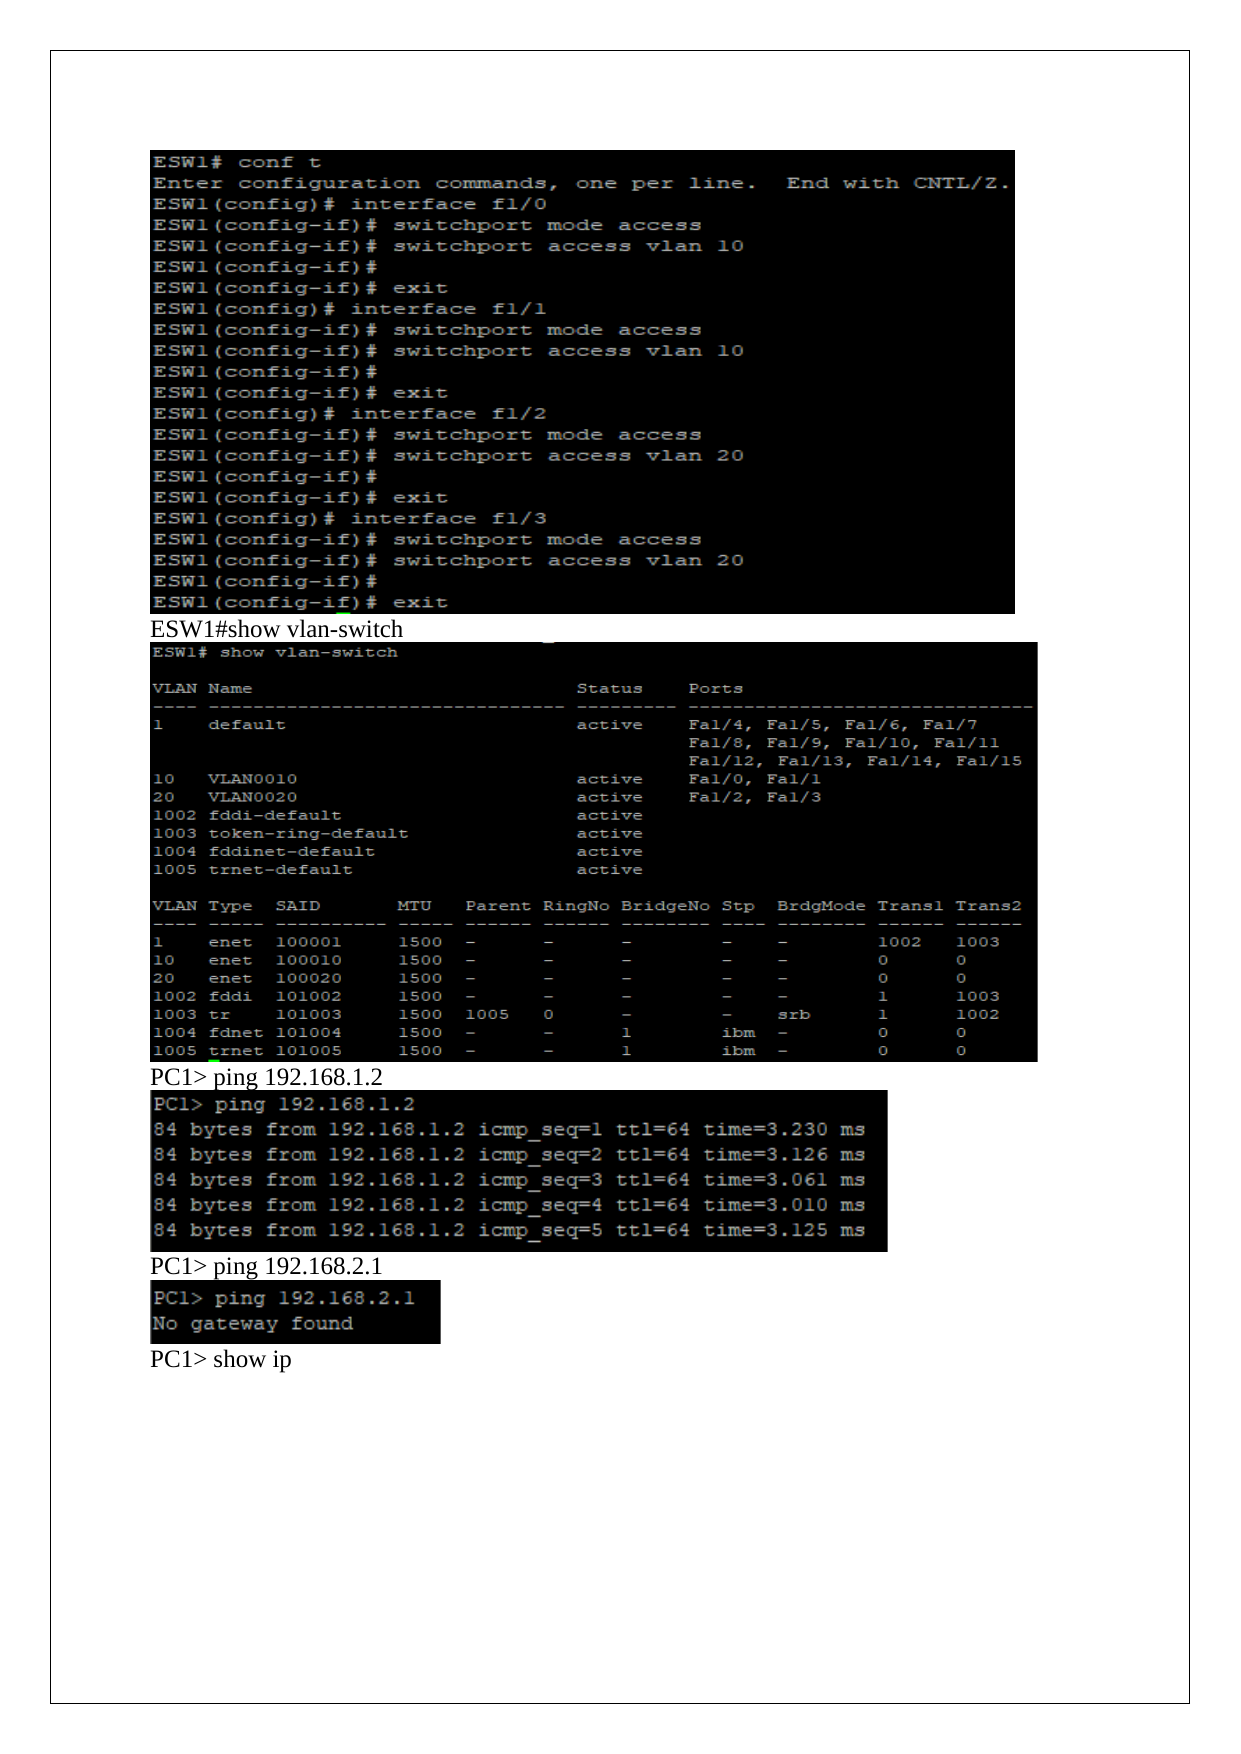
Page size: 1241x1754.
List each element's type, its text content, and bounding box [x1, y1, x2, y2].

text ESW1#show vlan-switch [150, 614, 1090, 643]
picture [150, 642, 1038, 1062]
picture [150, 150, 1015, 614]
picture [150, 1280, 441, 1344]
picture [150, 1090, 888, 1252]
text PC1> show ip [150, 1344, 1090, 1373]
text PC1> ping 192.168.2.1 [150, 1251, 1090, 1280]
text PC1> ping 192.168.1.2 [150, 1062, 1090, 1090]
